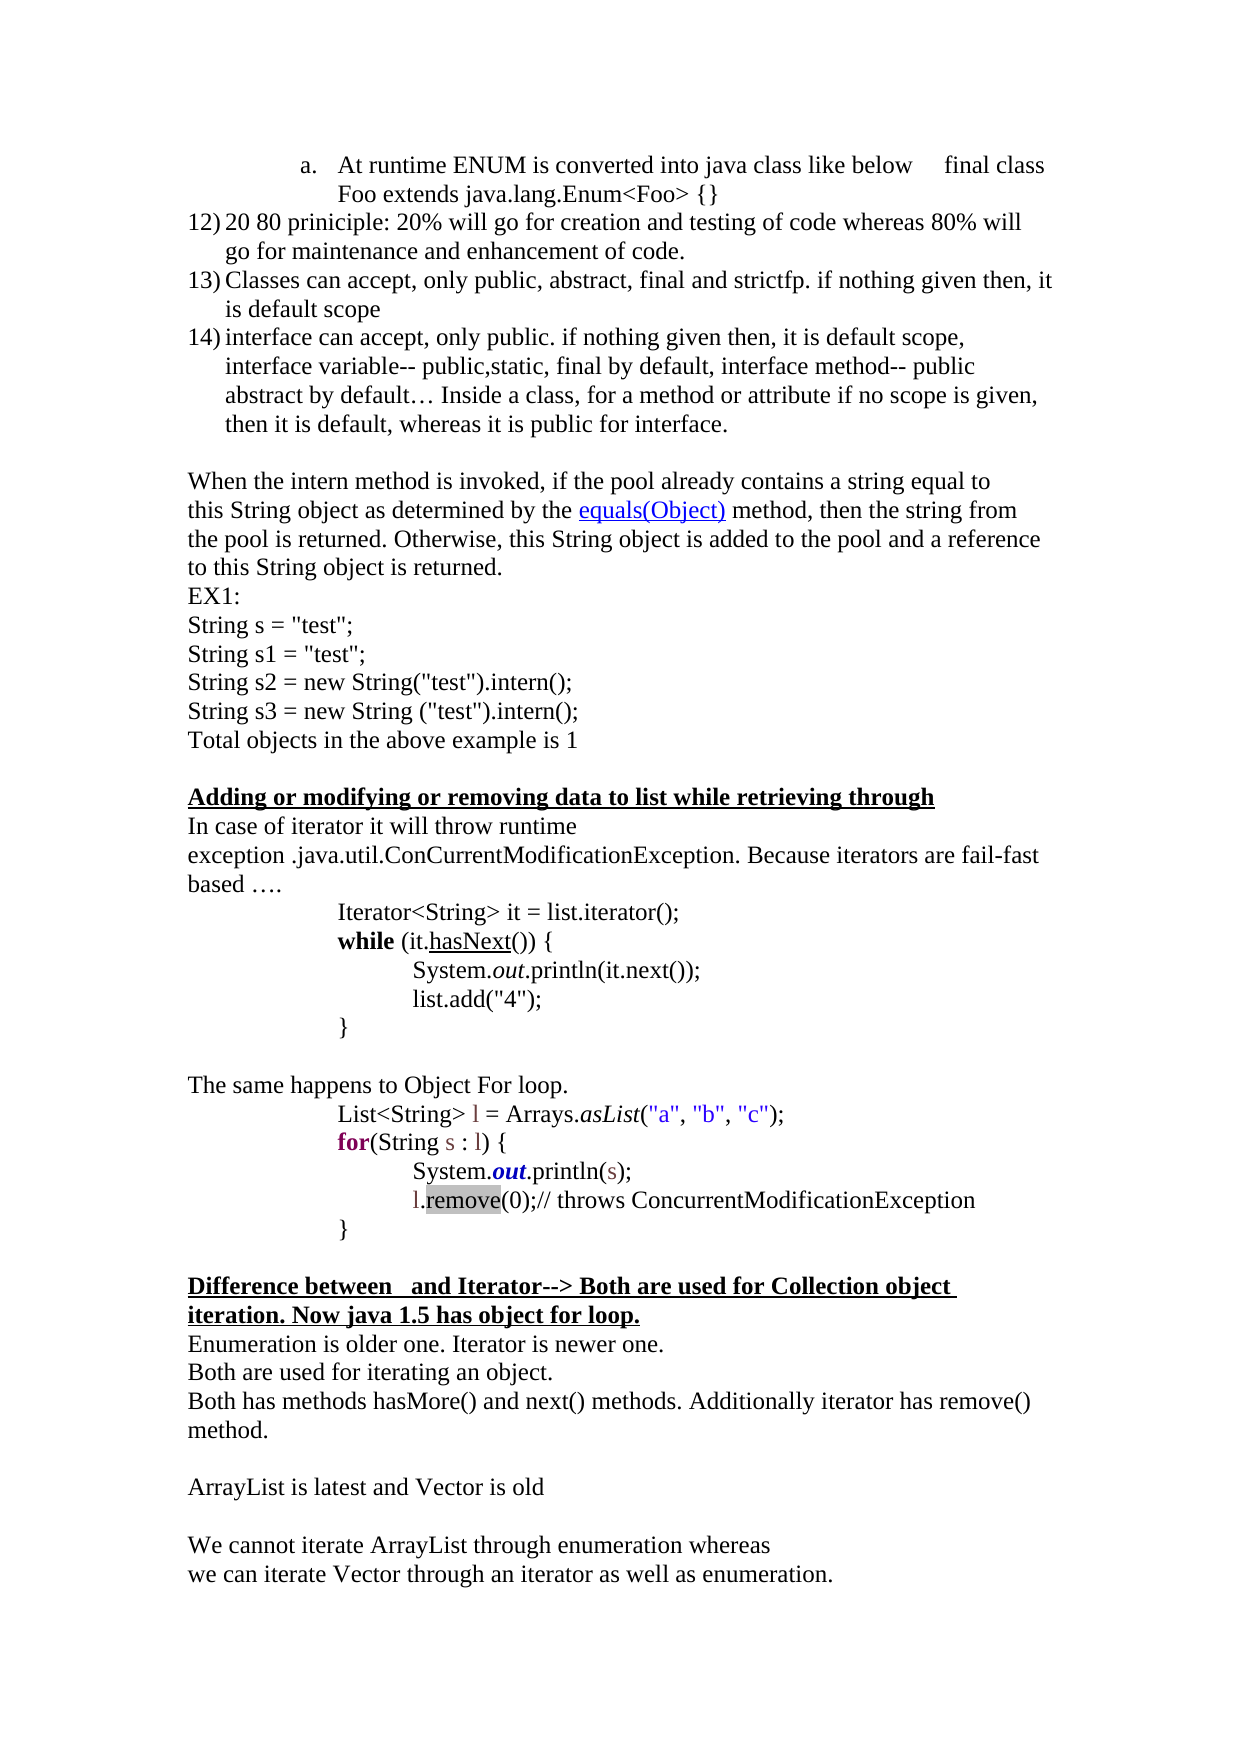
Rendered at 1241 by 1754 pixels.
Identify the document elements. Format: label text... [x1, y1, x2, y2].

text list.add("4"); [187, 984, 1053, 1012]
text String s2 = new String("test").intern(); [187, 667, 1053, 696]
text EX1: [187, 581, 1053, 610]
text ArrayList is latest and Vector is old [187, 1472, 1053, 1501]
list Classes can accept, only public, abstract, final and strictfp. if nothing given then, it is default scope [187, 265, 1053, 322]
text List<String> l = Arrays.asList("a", "b", "c"); [262, 1099, 1053, 1127]
text l.remove(0);// throws ConcurrentModificationException [187, 1185, 426, 1214]
text String s = "test"; [187, 610, 1053, 639]
text Total objects in the above example is 1 [187, 725, 1053, 754]
list interface can accept, only public. if nothing given then, it is default scope, interface variable-- public,static, final by default, interface method-- public abstract by default… Inside a class, for a method or attribute if no scope is given, then it is default, whereas it is public for interface. [187, 322, 1053, 437]
text while (it.hasNext()) { [187, 926, 1053, 955]
text We cannot iterate ArrayList through enumeration whereas [187, 1530, 1053, 1559]
text Iterator<String> it = list.iterator(); [187, 897, 1053, 926]
text In case of iterator it will throw runtime exception .java.util.ConCurrentModificationException. Because iterators are fail-fast based …. [187, 811, 1053, 897]
list 20 80 priniciple: 20% will go for creation and testing of code whereas 80% will go for maintenance and enhancement of code. [187, 207, 1053, 265]
text String s3 = new String ("test").intern(); [187, 696, 1053, 725]
list At runtime ENUM is converted into java class like below final class Foo extends java.lang.Enum<Foo> {} [300, 150, 1053, 207]
text When the intern method is invoked, if the pool already contains a string equal to this String object as determined by the equals(Object) method, then the string from the pool is returned. Otherwise, this String object is added to the pool and a reference to this String object is returned. [187, 466, 1053, 581]
text } [187, 1214, 1053, 1242]
text System.out.println(it.next()); [187, 955, 1053, 984]
text l.remove(0);// throws ConcurrentModificationException [501, 1185, 1053, 1214]
text for(String s : l) { [187, 1127, 1053, 1156]
text System.out.println(s); [187, 1156, 1053, 1185]
text The same happens to Object For loop. [187, 1070, 1053, 1099]
text we can iterate Vector through an iterator as well as enumeration. [187, 1559, 1053, 1587]
text } [187, 1012, 1053, 1041]
text Difference between and Iterator--> Both are used for Collection object iteration. Now java 1.5 has object for loop. [187, 1271, 1053, 1329]
text Adding or modifying or removing data to list while retrieving through [187, 782, 1053, 811]
text Both are used for iterating an object. [187, 1357, 1053, 1386]
text String s1 = "test"; [187, 639, 1053, 667]
text Both has methods hasMore() and next() methods. Additionally iterator has remove() method. [187, 1386, 1053, 1444]
text Enumeration is older one. Iterator is newer one. [187, 1329, 1053, 1357]
